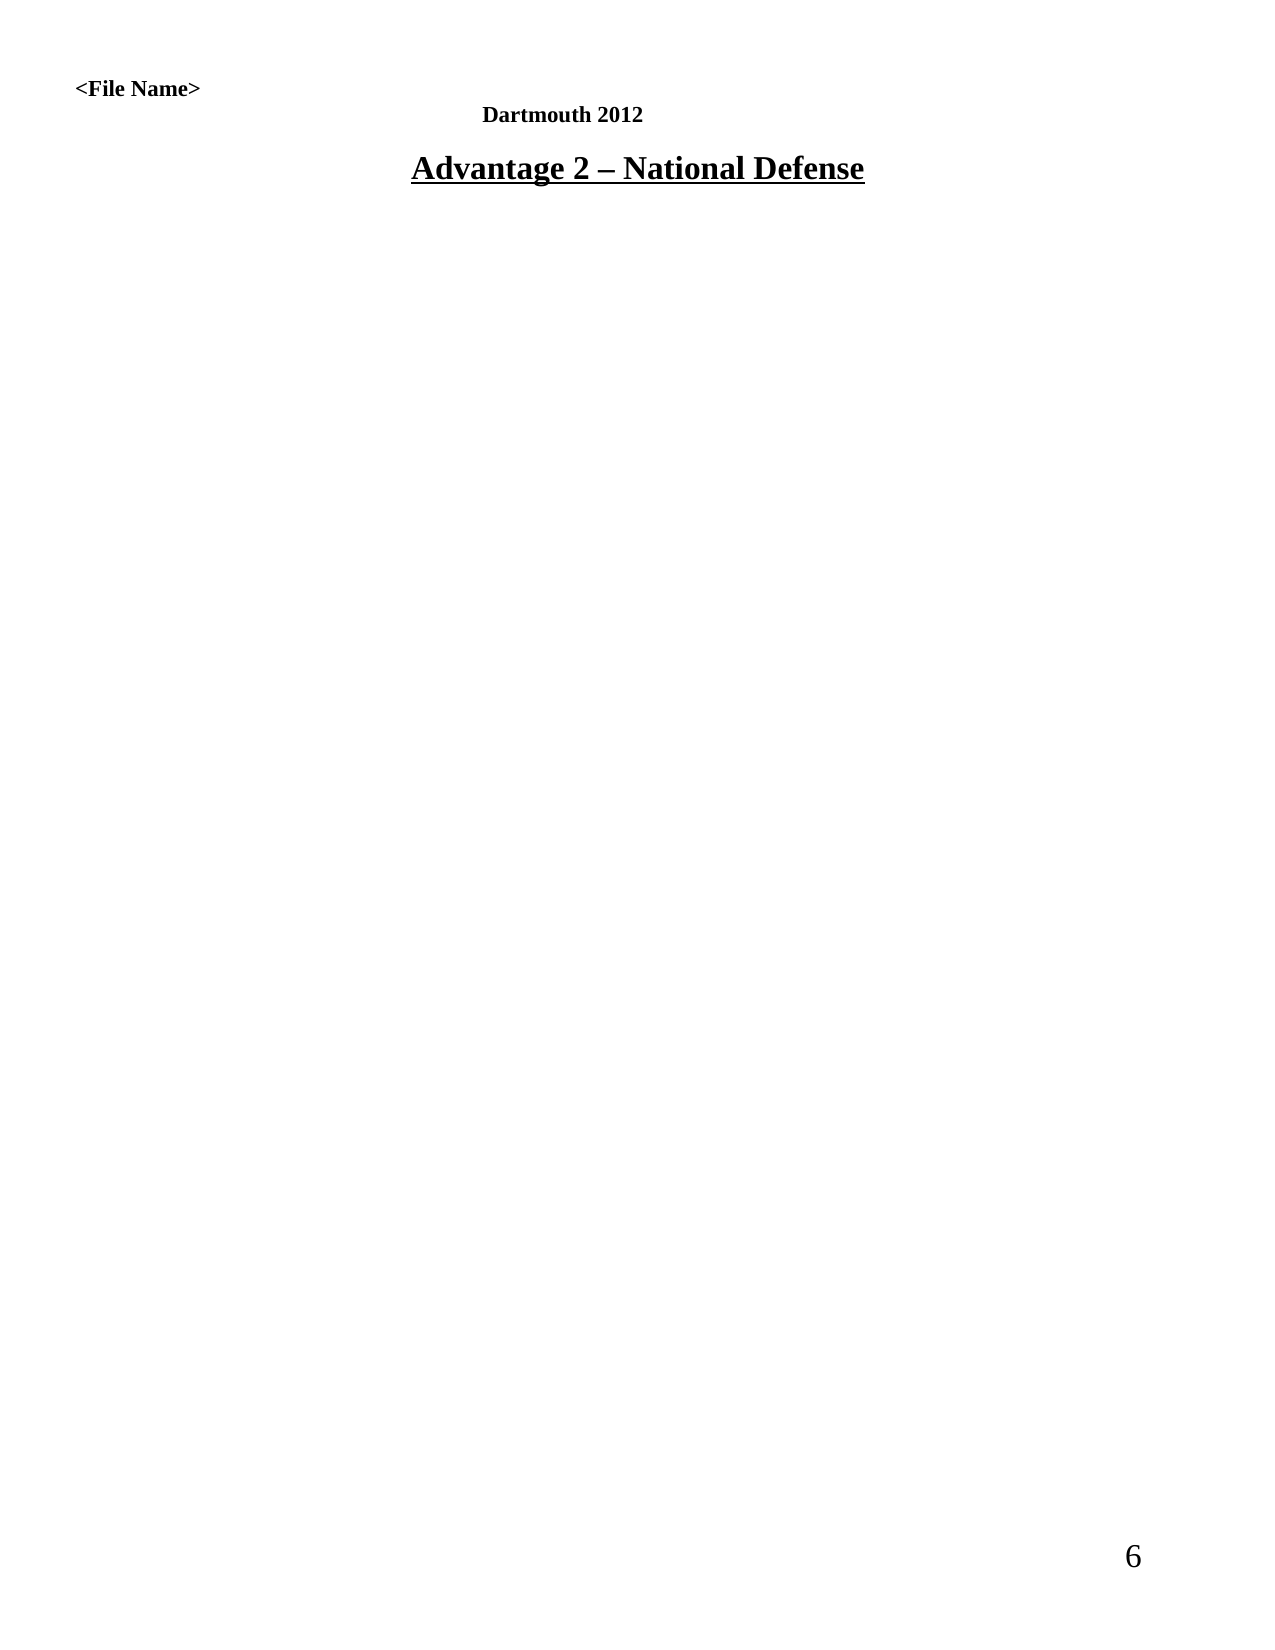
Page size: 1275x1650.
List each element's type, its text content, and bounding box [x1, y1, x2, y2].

subtitle Advantage 2 – National Defense [75, 148, 1200, 187]
